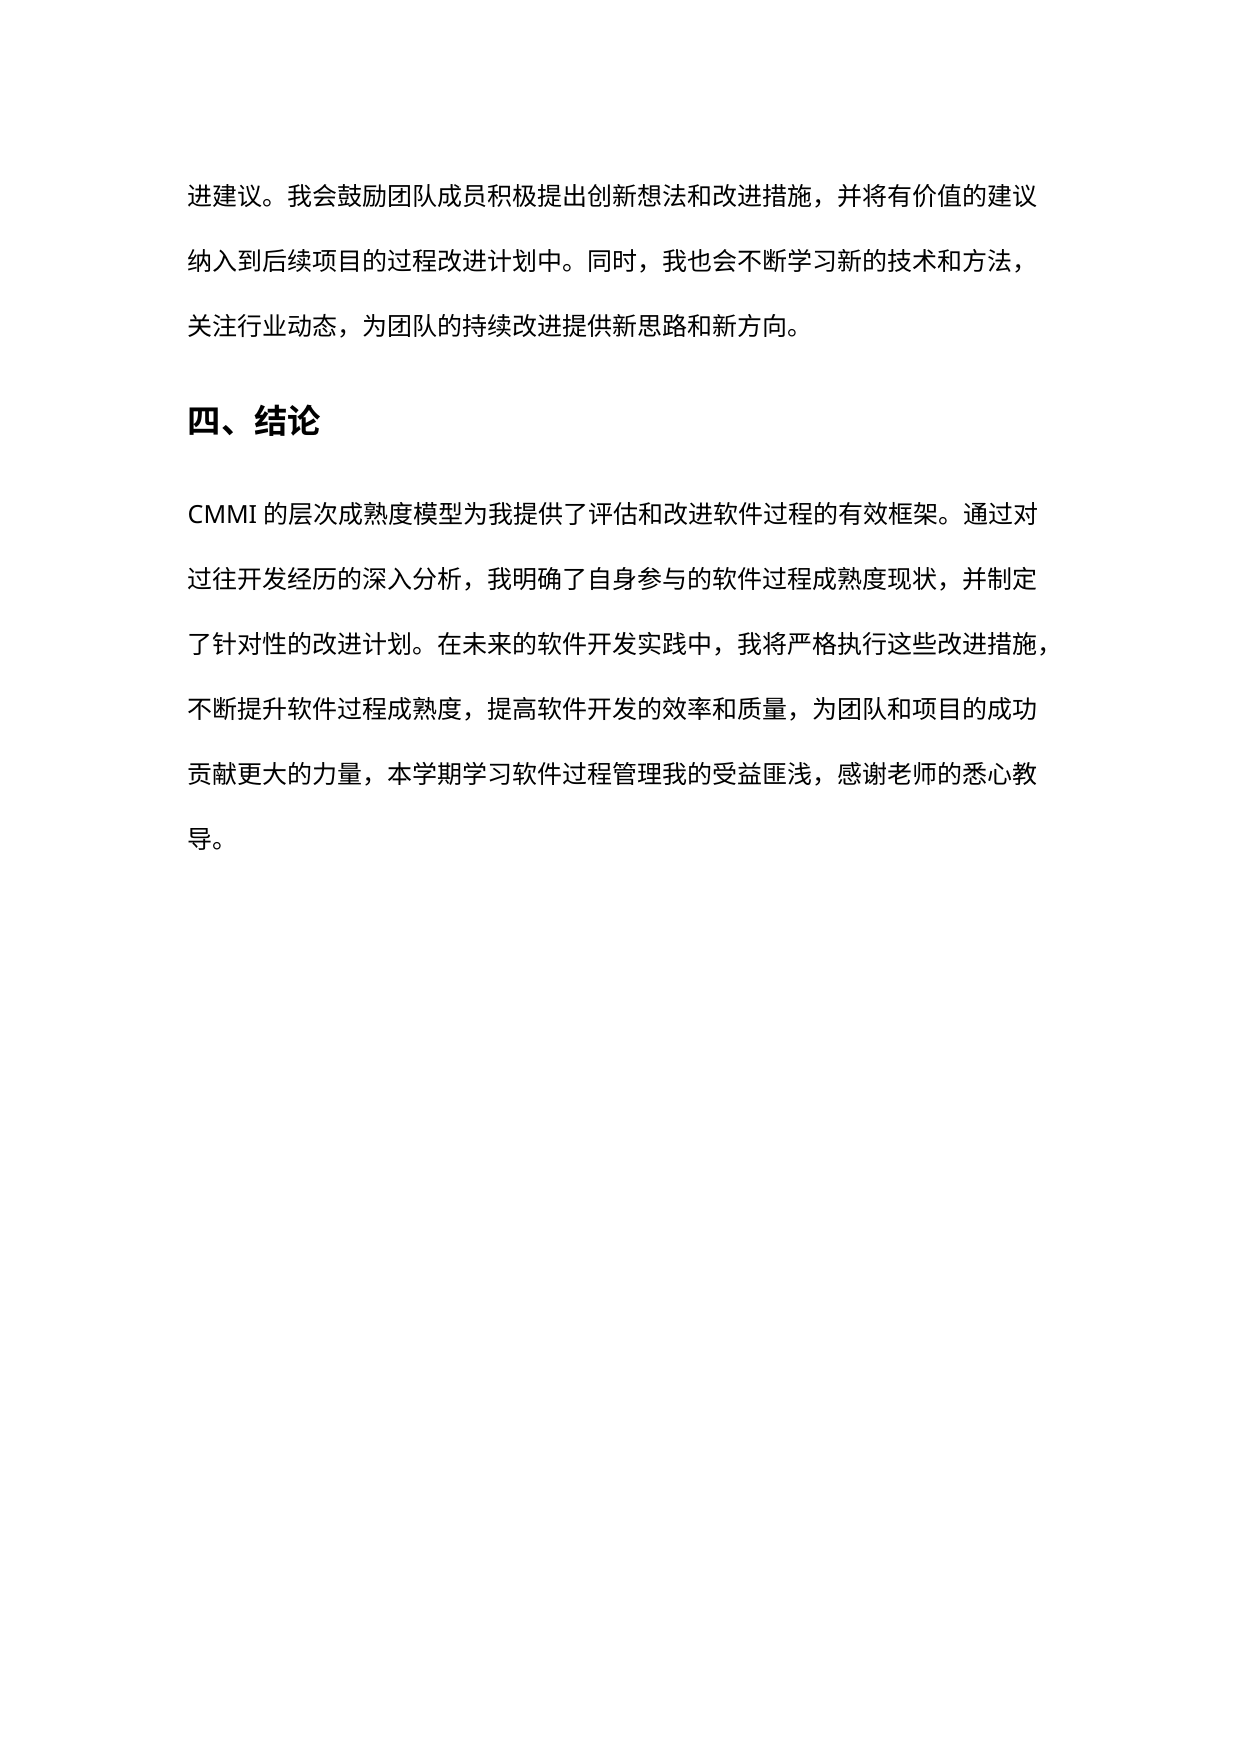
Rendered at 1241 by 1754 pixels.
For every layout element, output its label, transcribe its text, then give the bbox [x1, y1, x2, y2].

subtitle 四、结论 [187, 386, 1053, 451]
text CMMI 的层次成熟度模型为我提供了评估和改进软件过程的有效框架。通过对过往开发经历的深入分析，我明确了自身参与的软件过程成熟度现状，并制定了针对性的改进计划。在未来的软件开发实践中，我将严格执行这些改进措施，不断提升软件过程成熟度，提高软件开发的效率和质量，为团队和项目的成功贡献更大的力量，本学期学习软件过程管理我的受益匪浅，感谢老师的悉心教导。 [187, 480, 1053, 870]
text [187, 162, 1053, 357]
